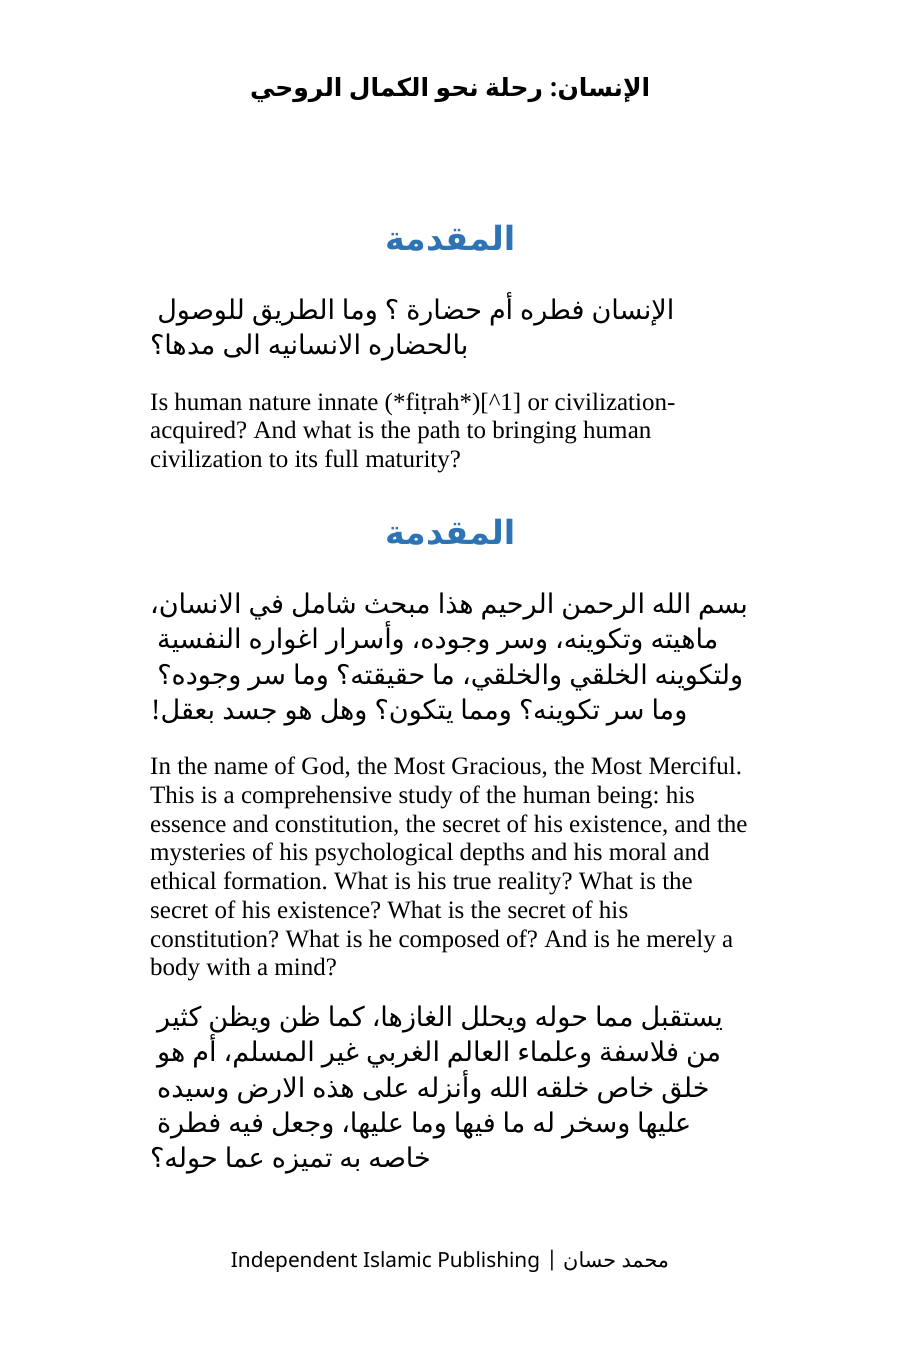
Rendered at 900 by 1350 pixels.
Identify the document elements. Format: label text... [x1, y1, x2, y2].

text Is human nature innate (*fiṭrah*)[^1] or civilization-acquired? And what is the path to bringing human civilization to its full maturity? [150, 387, 750, 473]
text يستقبل مما حوله ويحلل الغازها، كما ظن ويظن كثير من فلاسفة وعلماء العالم الغربي غير المسلم، أم هو خلق خاص خلقه الله وأنزله على هذه الارض وسيده عليها وسخر له ما فيها وما عليها، وجعل فيه فطرة خاصه به تميزه عما حوله؟ [150, 1002, 750, 1179]
text الإنسان فطره أم حضارة ؟ وما الطريق للوصول بالحضاره الانسانيه الى مدها؟ [150, 295, 750, 366]
subtitle المقدمة [150, 514, 750, 558]
text بسم الله الرحمن الرحيم هذا مبحث شامل في الانسان، ماهيته وتكوينه، وسر وجوده، وأسرار اغواره النفسية ولتكوينه الخلقي والخلقي، ما حقيقته؟ وما سر وجوده؟ وما سر تكوينه؟ ومما يتكون؟ وهل هو جسد بعقل! [150, 589, 750, 730]
subtitle المقدمة [150, 220, 750, 264]
text In the name of God, the Most Gracious, the Most Merciful. This is a comprehensive study of the human being: his essence and constitution, the secret of his existence, and the mysteries of his psychological depths and his moral and ethical formation. What is his true reality? What is the secret of his existence? What is the secret of his constitution? What is he composed of? And is he merely a body with a mind? [150, 751, 750, 981]
